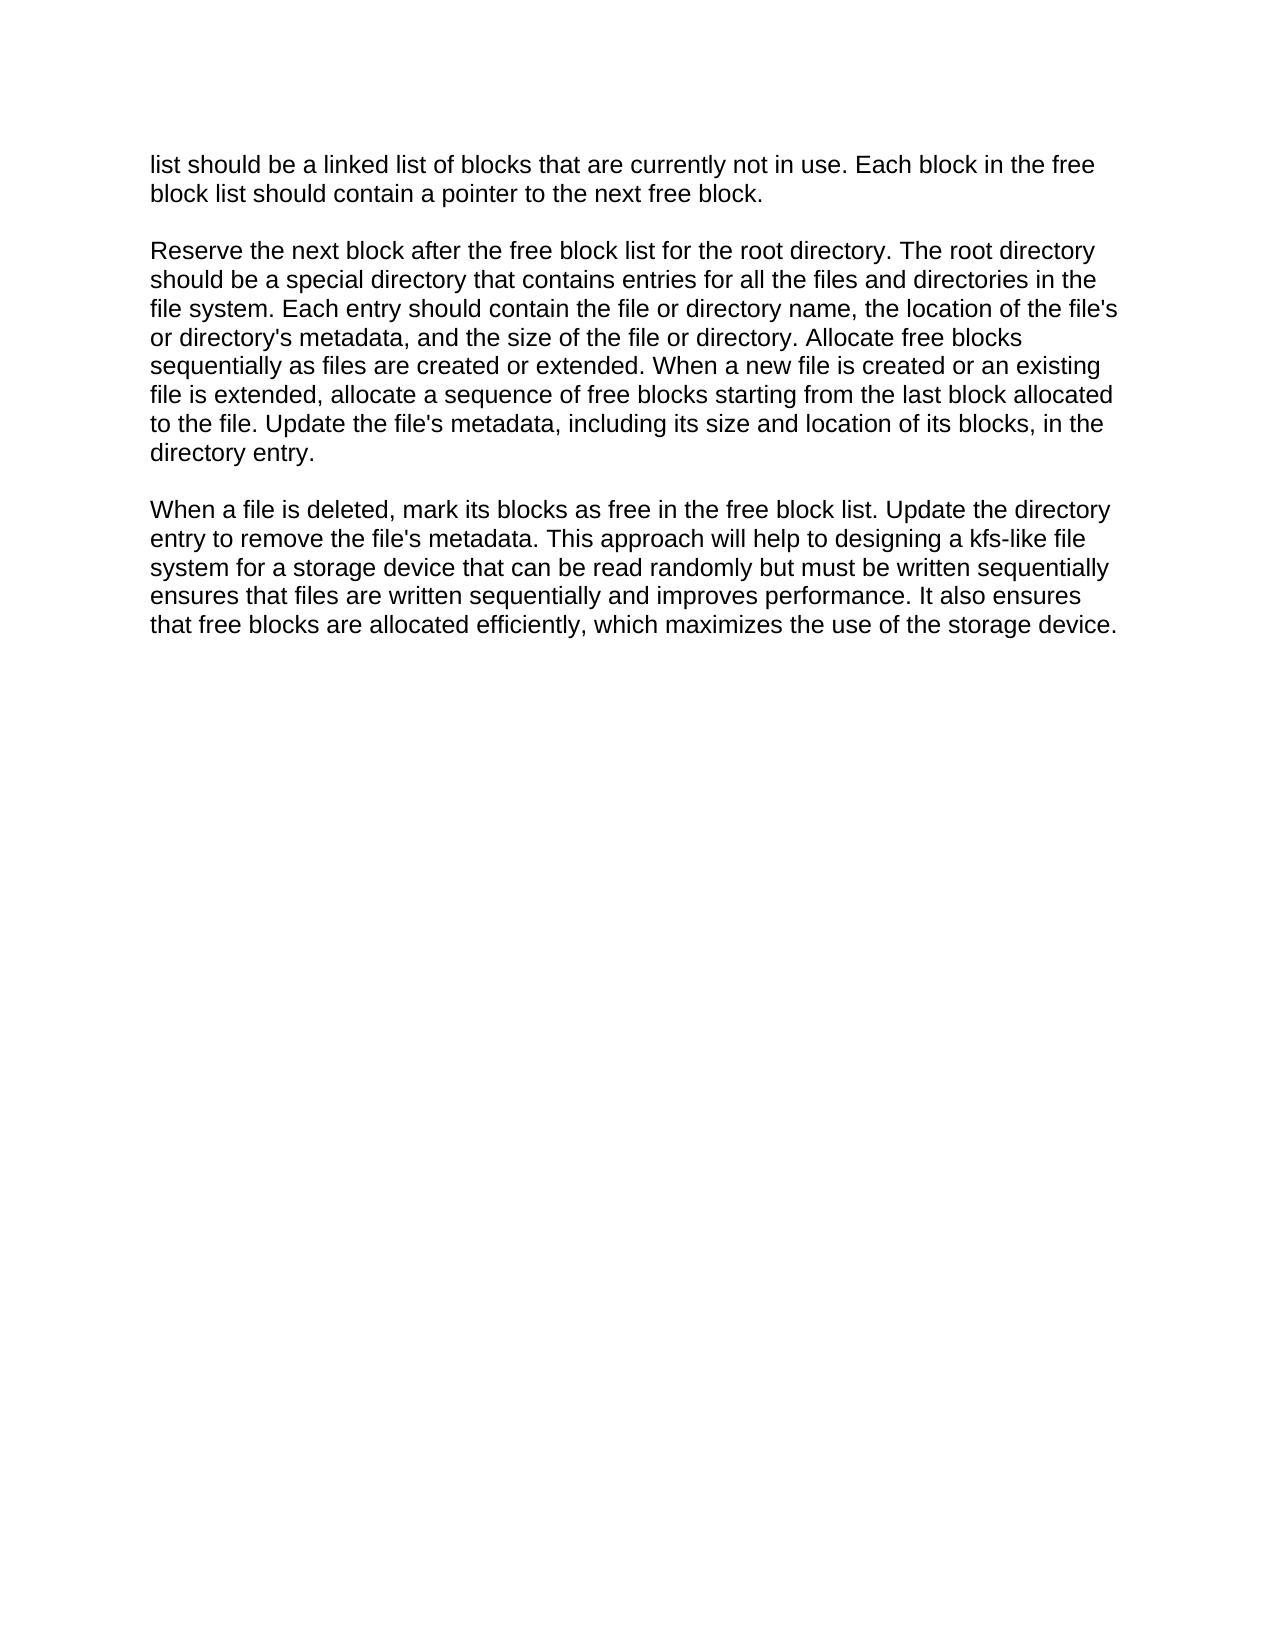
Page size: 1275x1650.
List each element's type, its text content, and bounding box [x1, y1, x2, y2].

text When a file is deleted, mark its blocks as free in the free block list. Update the directory entry to remove the file's metadata. This approach will help to designing a kfs-like file system for a storage device that can be read randomly but must be written sequentially ensures that files are written sequentially and improves performance. It also ensures that free blocks are allocated efficiently, which maximizes the use of the storage device. [150, 495, 1125, 639]
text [150, 150, 1125, 207]
text Reserve the next block after the free block list for the root directory. The root directory should be a special directory that contains entries for all the files and directories in the file system. Each entry should contain the file or directory name, the location of the file's or directory's metadata, and the size of the file or directory. Allocate free blocks sequentially as files are created or extended. When a new file is created or an existing file is extended, allocate a sequence of free blocks starting from the last block allocated to the file. Update the file's metadata, including its size and location of its blocks, in the directory entry. [150, 236, 1125, 466]
